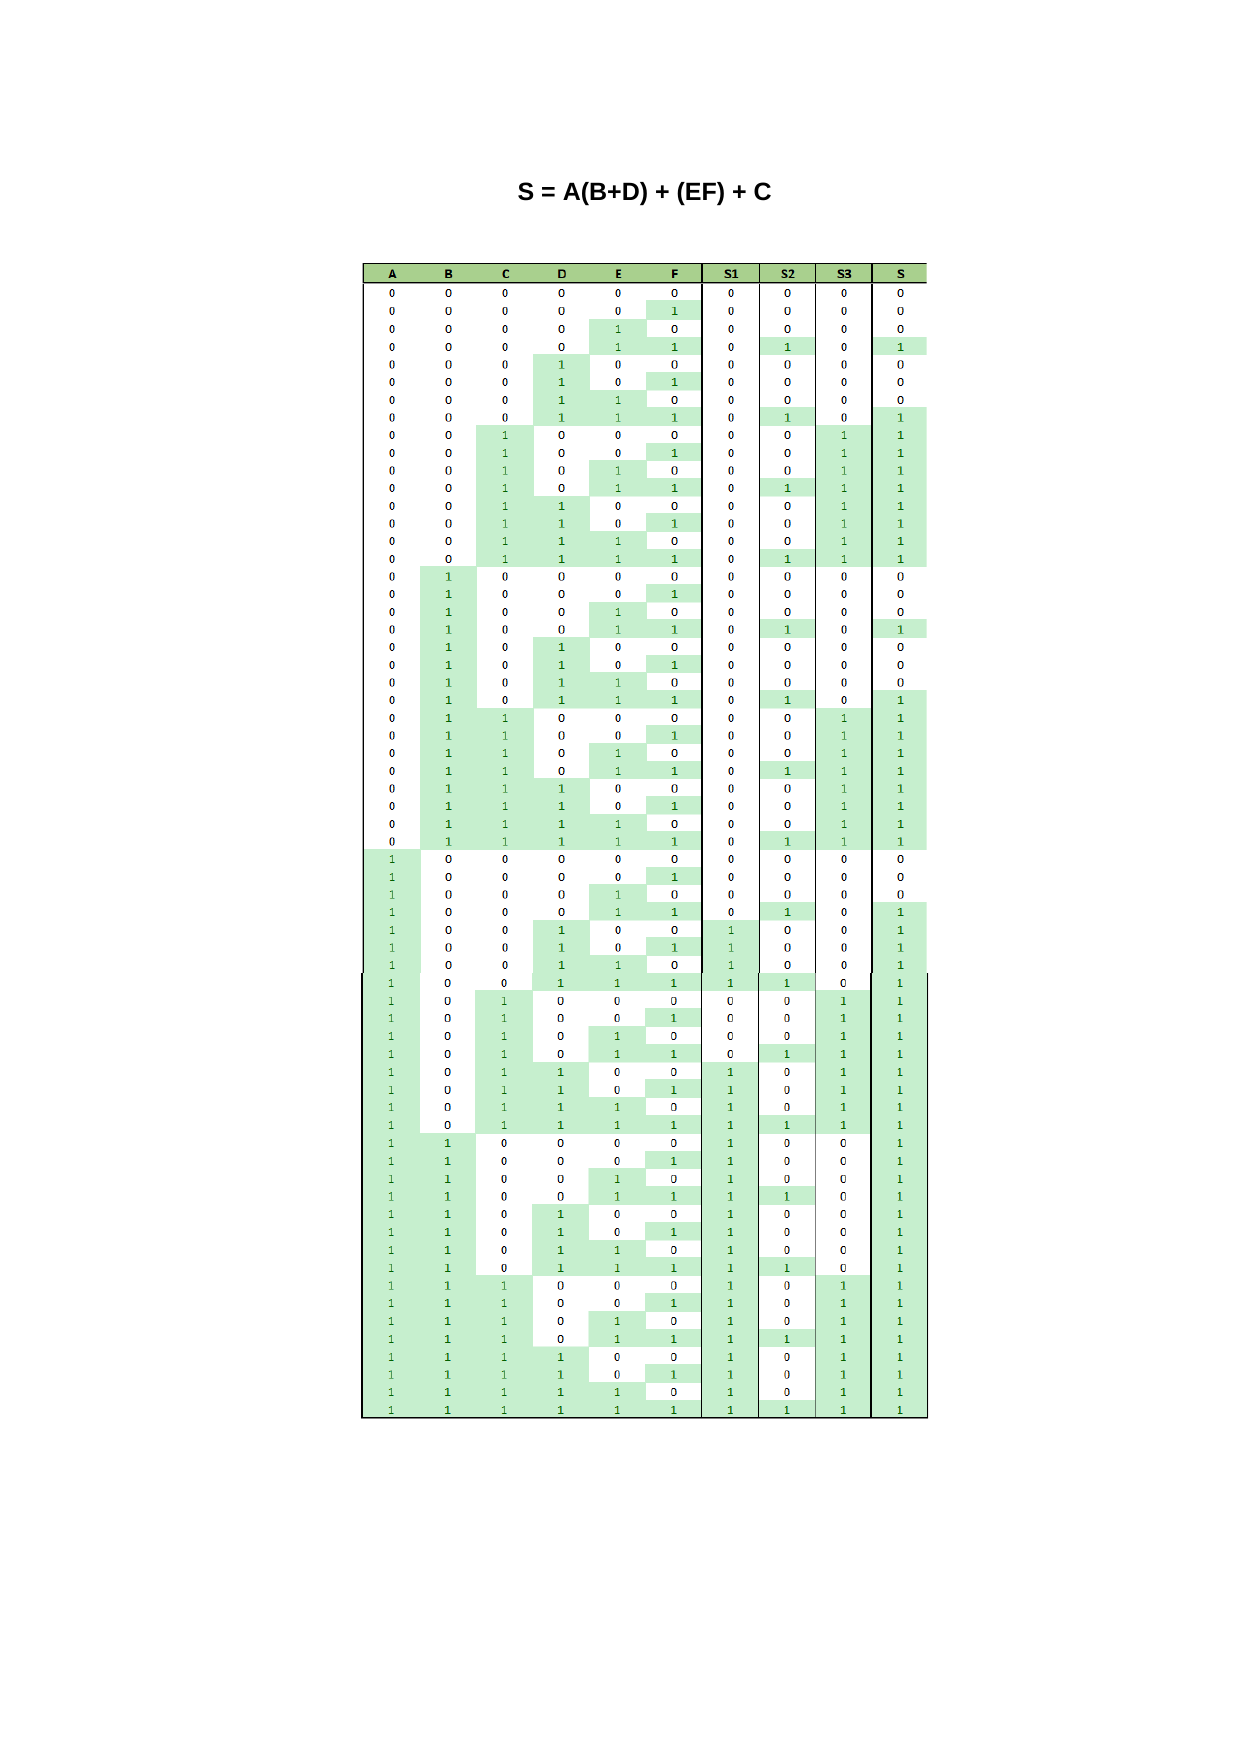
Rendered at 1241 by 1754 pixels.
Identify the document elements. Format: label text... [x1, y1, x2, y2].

picture [361, 263, 929, 1419]
list S = A(B+D) + (EF) + C [226, 176, 1063, 205]
